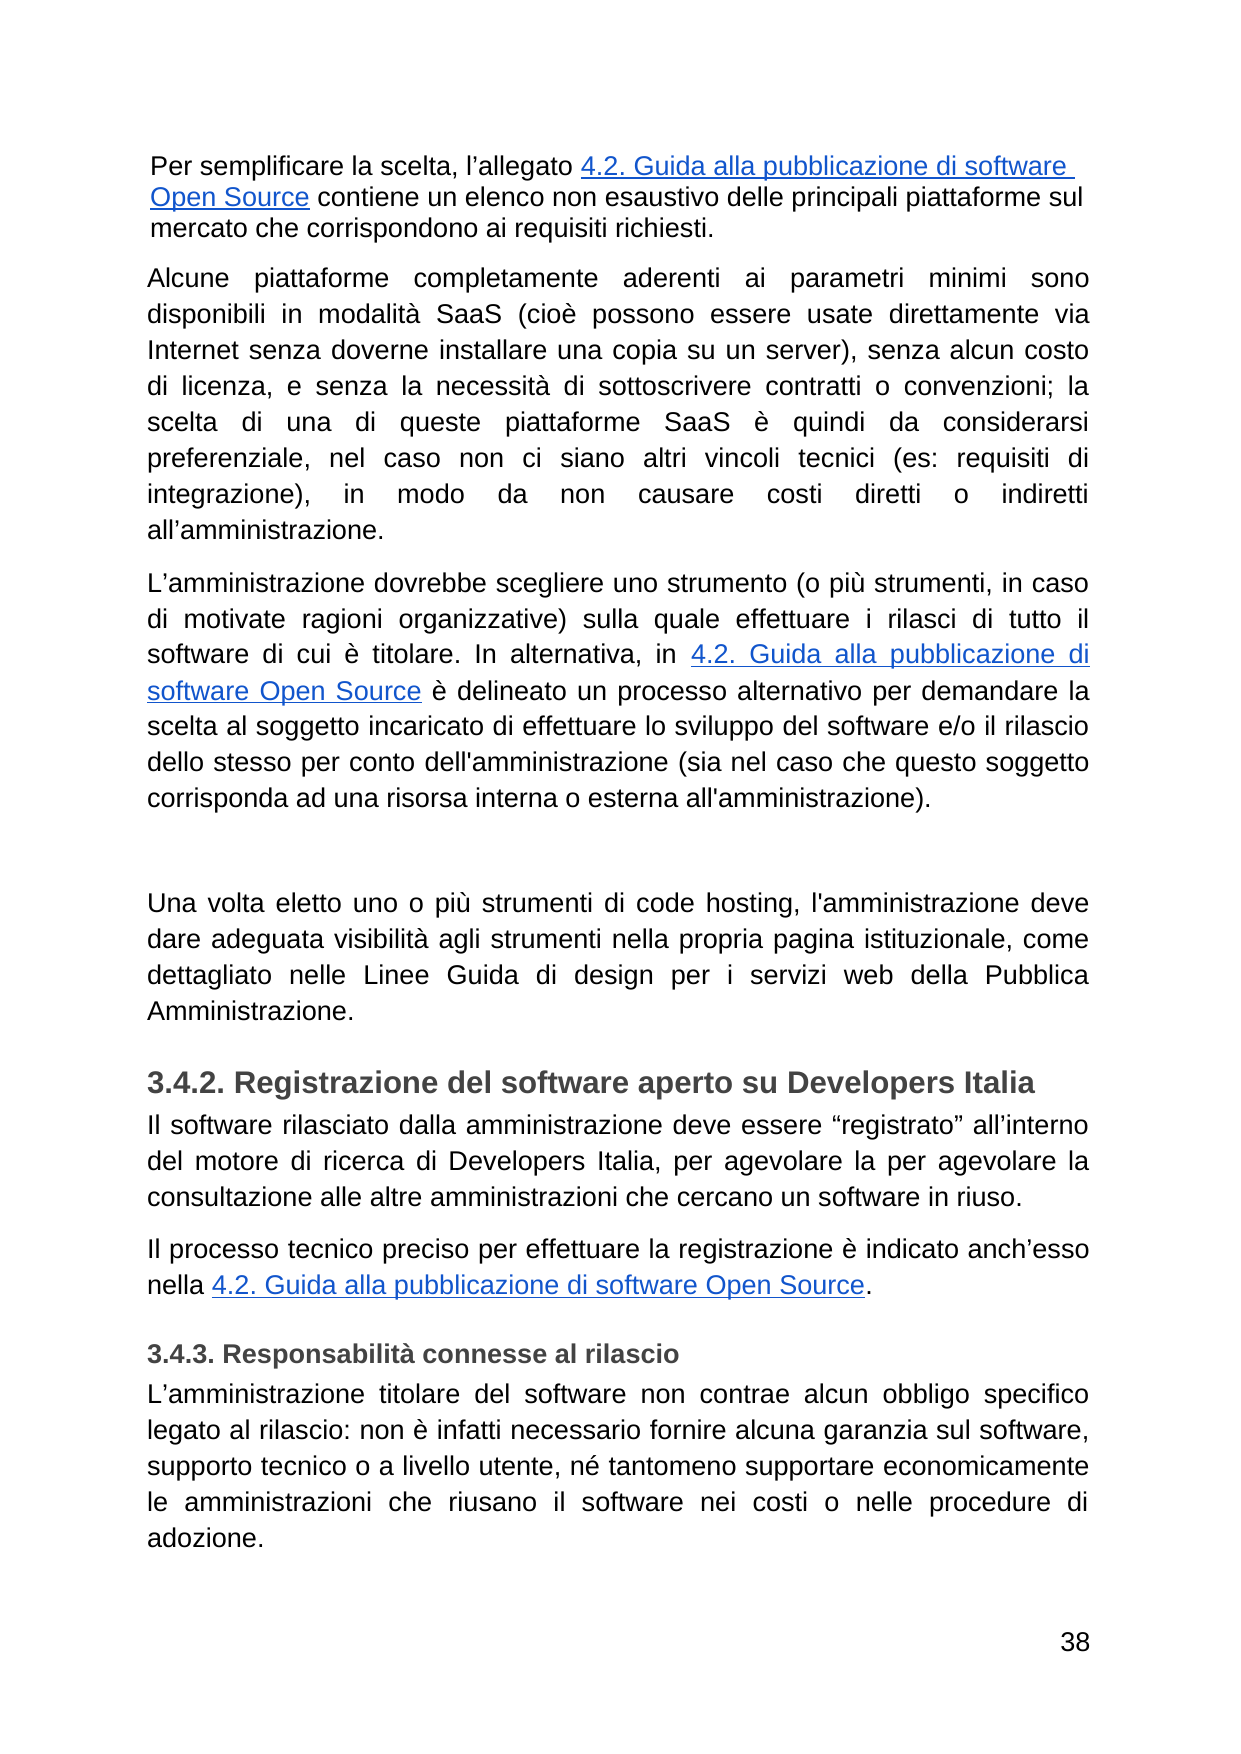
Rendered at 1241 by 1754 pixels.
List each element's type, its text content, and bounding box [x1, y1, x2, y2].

text Il processo tecnico preciso per effettuare la registrazione è indicato anch’esso nella 4.2. Guida alla pubblicazione di software Open Source. [147, 1233, 1090, 1301]
text L’amministrazione titolare del software non contrae alcun obbligo specifico legato al rilascio: non è infatti necessario fornire alcuna garanzia sul software, supporto tecnico o a livello utente, né tantomeno supportare economicamente le amministrazioni che riusano il software nei costi o nelle procedure di adozione. [147, 1378, 1090, 1553]
text Per semplificare la scelta, l’allegato 4.2. Guida alla pubblicazione di software Open Source contiene un elenco non esaustivo delle principali piattaforme sul mercato che corrispondono ai requisiti richiesti. [150, 150, 1090, 244]
subtitle 3.4.2. Registrazione del software aperto su Developers Italia [147, 1064, 1090, 1101]
text Il software rilasciato dalla amministrazione deve essere “registrato” all’interno del motore di ricerca di Developers Italia, per agevolare la per agevolare la consultazione alle altre amministrazioni che cercano un software in riuso. [147, 1109, 1090, 1212]
text Una volta eletto uno o più strumenti di code hosting, l'amministrazione deve dare adeguata visibilità agli strumenti nella propria pagina istituzionale, come dettagliato nelle Linee Guida di design per i servizi web della Pubblica Amministrazione. [147, 887, 1090, 1027]
subtitle 3.4.3. Responsabilità connesse al rilascio [147, 1338, 1090, 1370]
text L’amministrazione dovrebbe scegliere uno strumento (o più strumenti, in caso di motivate ragioni organizzative) sulla quale effettuare i rilasci di tutto il software di cui è titolare. In alternativa, in 4.2. Guida alla pubblicazione di software Open Source è delineato un processo alternativo per demandare la scelta al soggetto incaricato di effettuare lo sviluppo del software e/o il rilascio dello stesso per conto dell'amministrazione (sia nel caso che questo soggetto corrisponda ad una risorsa interna o esterna all'amministrazione). [147, 567, 1090, 813]
text Alcune piattaforme completamente aderenti ai parametri minimi sono disponibili in modalità SaaS (cioè possono essere usate direttamente via Internet senza doverne installare una copia su un server), senza alcun costo di licenza, e senza la necessità di sottoscrivere contratti o convenzioni; la scelta di una di queste piattaforme SaaS è quindi da considerarsi preferenziale, nel caso non ci siano altri vincoli tecnici (es: requisiti di integrazione), in modo da non causare costi diretti o indiretti all’amministrazione. [147, 262, 1090, 545]
